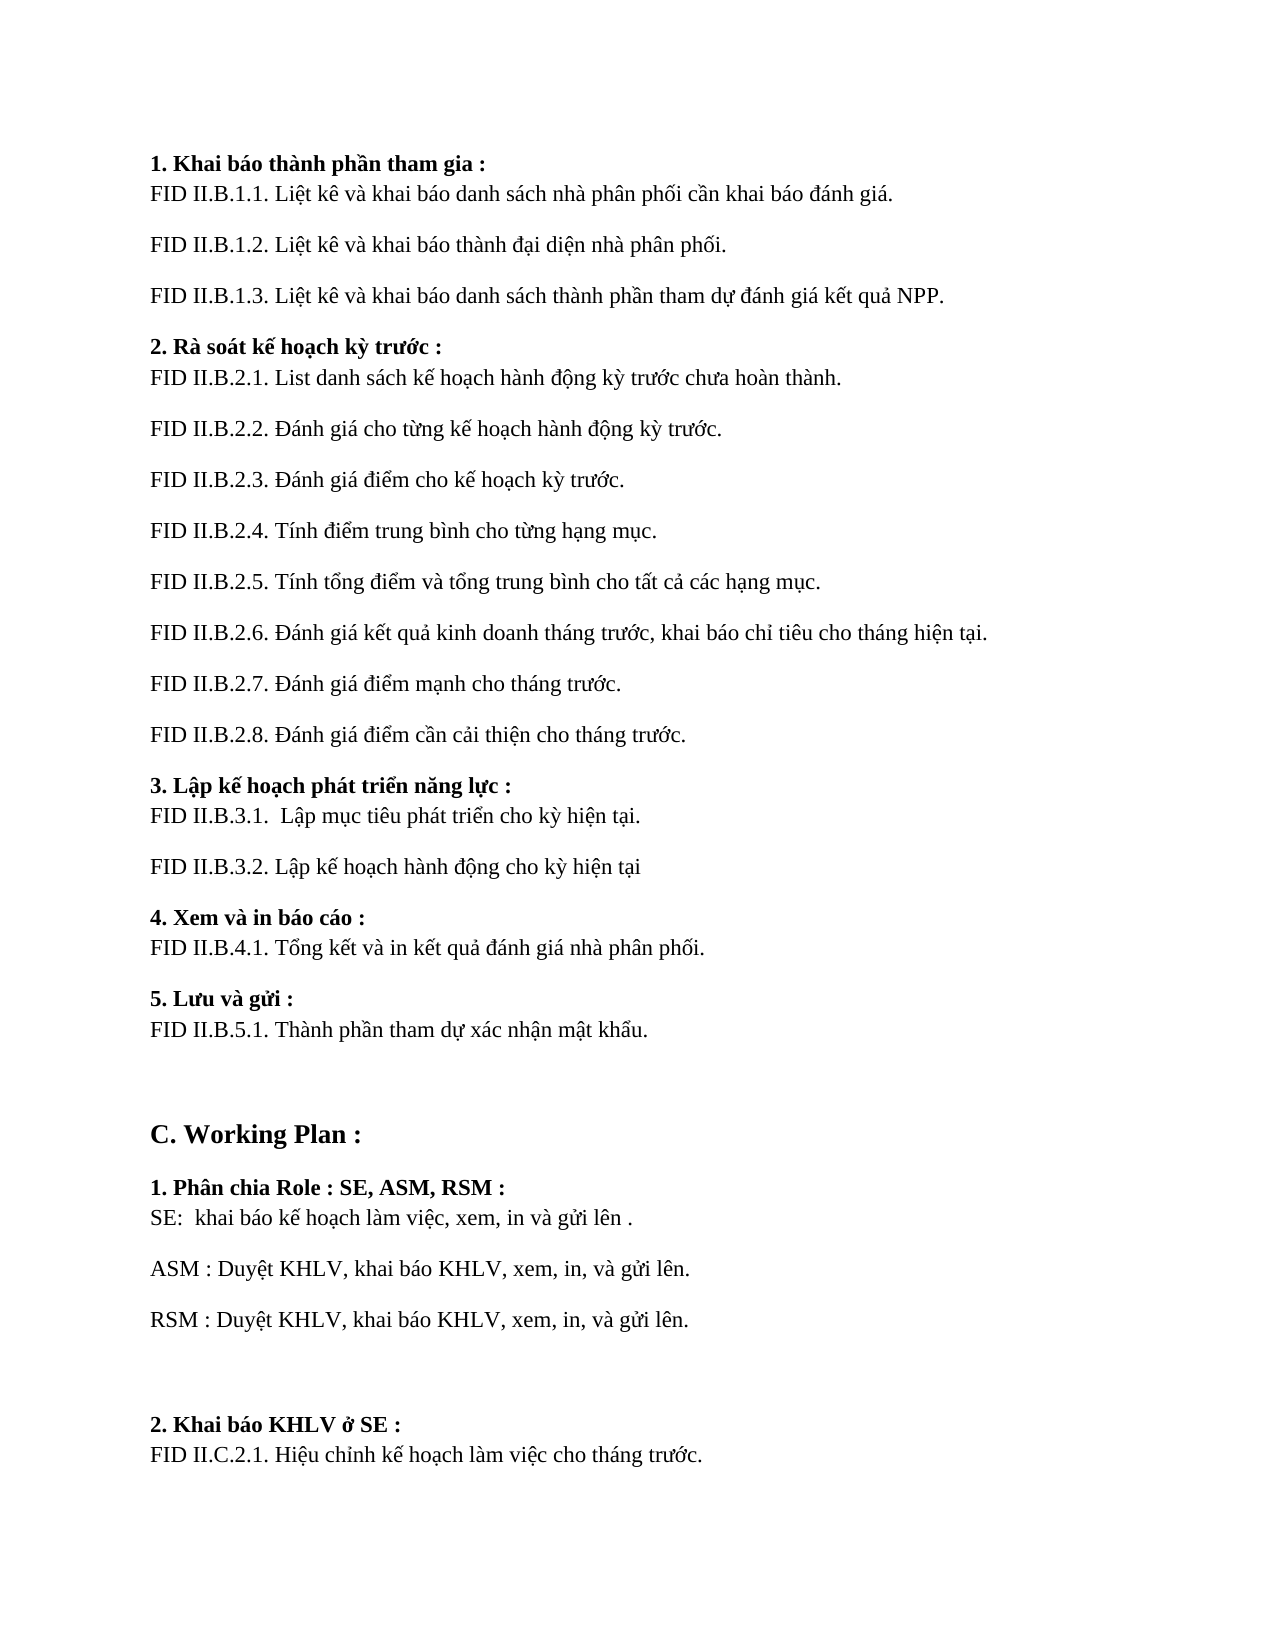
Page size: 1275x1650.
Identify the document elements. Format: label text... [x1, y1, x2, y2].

text ASM : Duyệt KHLV, khai báo KHLV, xem, in, và gửi lên. [150, 1256, 1125, 1282]
subtitle 1. Phân chia Role : SE, ASM, RSM : [150, 1174, 1125, 1201]
text FID II.B.2.4. Tính điểm trung bình cho từng hạng mục. [150, 517, 1125, 543]
text FID II.B.2.5. Tính tổng điểm và tổng trung bình cho tất cả các hạng mục. [150, 568, 1125, 594]
text FID II.B.3.1. Lập mục tiêu phát triển cho kỳ hiện tại. [150, 802, 1125, 828]
text FID II.B.1.1. Liệt kê và khai báo danh sách nhà phân phối cần khai báo đánh giá. [150, 180, 1125, 207]
text FID II.B.1.3. Liệt kê và khai báo danh sách thành phần tham dự đánh giá kết quả NPP. [150, 282, 1125, 309]
text FID II.B.1.2. Liệt kê và khai báo thành đại diện nhà phân phối. [150, 231, 1125, 258]
text FID II.B.2.2. Đánh giá cho từng kế hoạch hành động kỳ trước. [150, 414, 1125, 441]
text RSM : Duyệt KHLV, khai báo KHLV, xem, in, và gửi lên. [150, 1307, 1125, 1333]
subtitle 1. Khai báo thành phần tham gia : [150, 150, 1125, 176]
text FID II.B.2.6. Đánh giá kết quả kinh doanh tháng trước, khai báo chỉ tiêu cho tháng hiện tại. [150, 619, 1125, 645]
text FID II.B.5.1. Thành phần tham dự xác nhận mật khẩu. [150, 1016, 1125, 1042]
subtitle 4. Xem và in báo cáo : [150, 904, 1125, 931]
text SE: khai báo kế hoạch làm việc, xem, in và gửi lên . [150, 1204, 1125, 1231]
subtitle 2. Rà soát kế hoạch kỳ trước : [150, 333, 1125, 360]
text FID II.C.2.1. Hiệu chỉnh kế hoạch làm việc cho tháng trước. [150, 1441, 1125, 1467]
text FID II.B.2.1. List danh sách kế hoạch hành động kỳ trước chưa hoàn thành. [150, 363, 1125, 390]
text FID II.B.2.8. Đánh giá điểm cần cải thiện cho tháng trước. [150, 721, 1125, 747]
text FID II.B.4.1. Tổng kết và in kết quả đánh giá nhà phân phối. [150, 934, 1125, 961]
subtitle 2. Khai báo KHLV ở SE : [150, 1411, 1125, 1437]
text FID II.B.2.7. Đánh giá điểm mạnh cho tháng trước. [150, 670, 1125, 696]
subtitle 3. Lập kế hoạch phát triển năng lực : [150, 772, 1125, 798]
subtitle 5. Lưu và gửi : [150, 985, 1125, 1012]
text FID II.B.2.3. Đánh giá điểm cho kế hoạch kỳ trước. [150, 466, 1125, 492]
text FID II.B.3.2. Lập kế hoạch hành động cho kỳ hiện tại [150, 853, 1125, 879]
subtitle C. Working Plan : [150, 1118, 1125, 1149]
